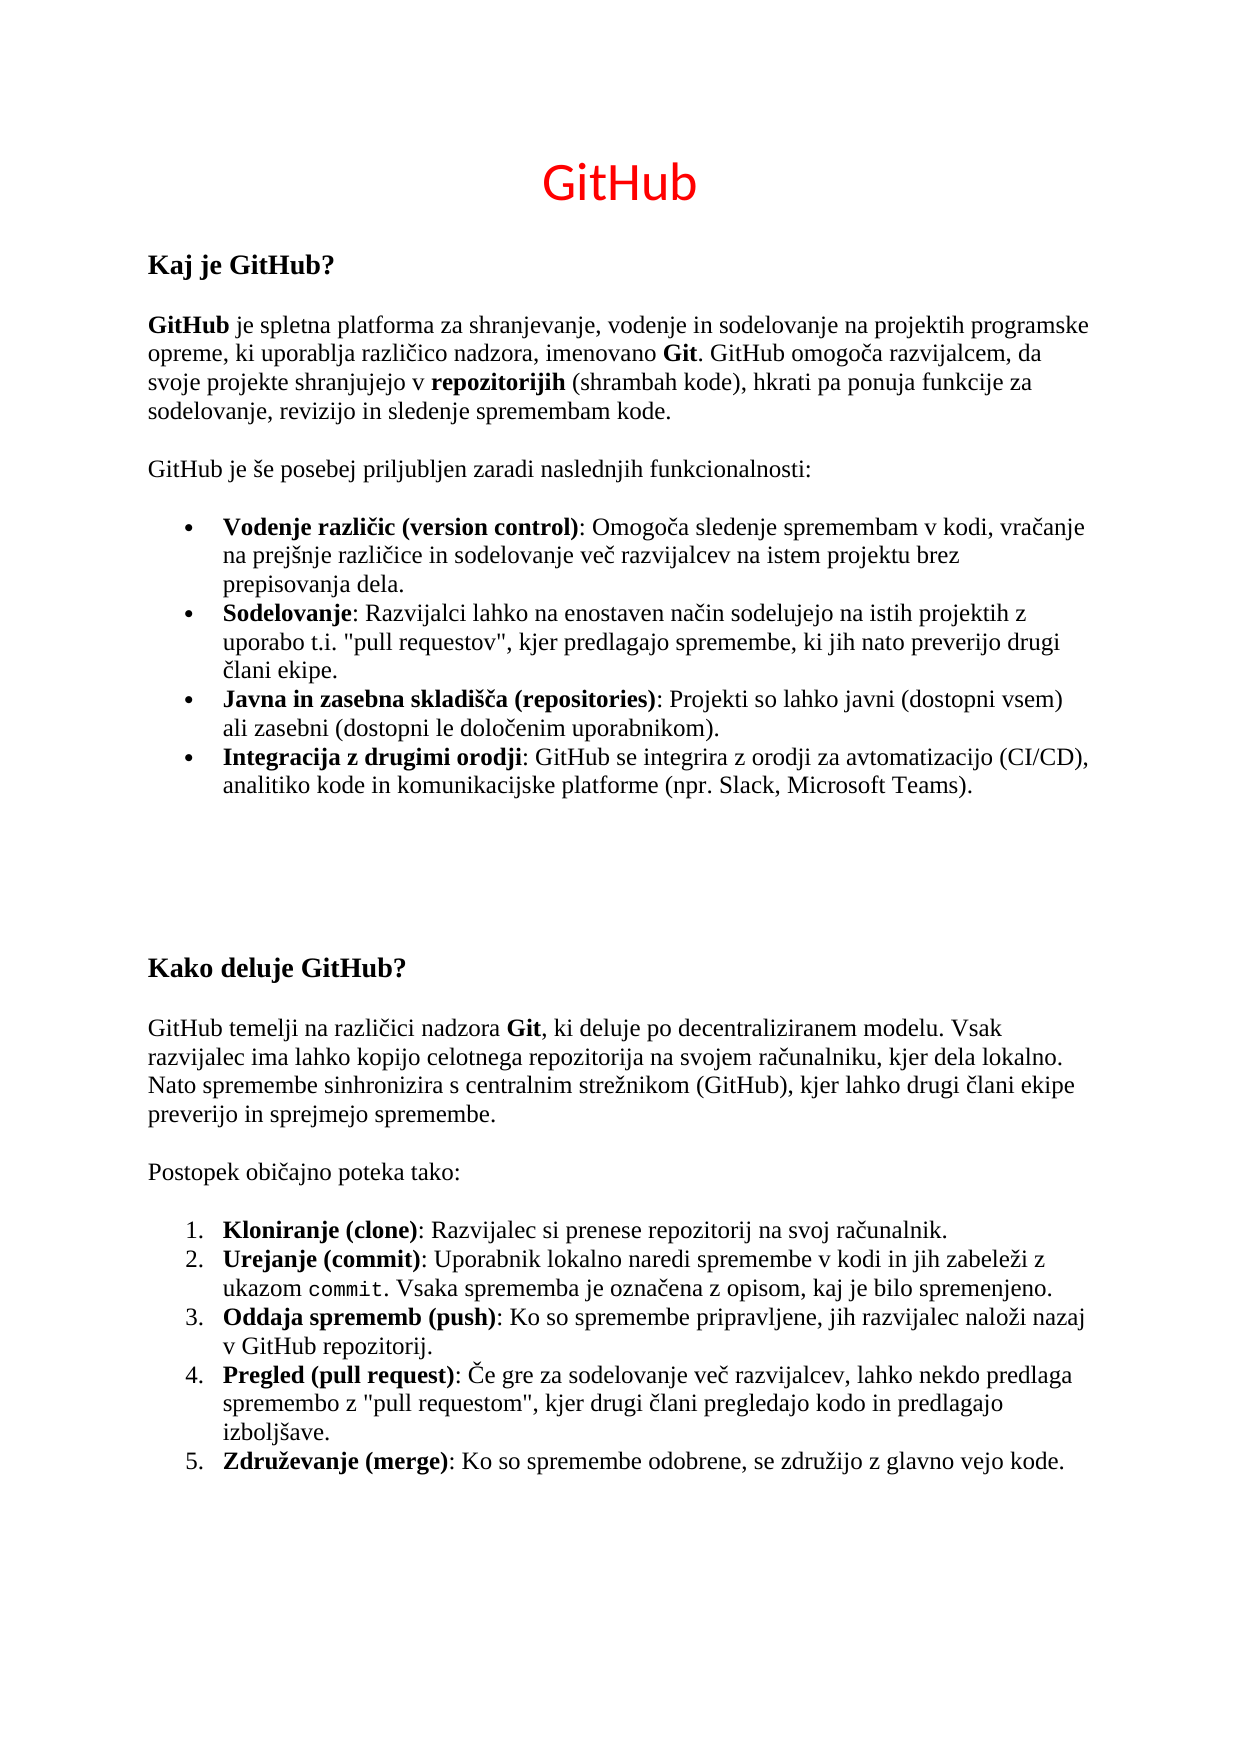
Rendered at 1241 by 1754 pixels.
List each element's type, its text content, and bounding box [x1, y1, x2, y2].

text Kaj je GitHub? [148, 248, 1093, 281]
text Postopek običajno poteka tako: [148, 1157, 1093, 1186]
list Urejanje (commit): Uporabnik lokalno naredi spremembe v kodi in jih zabeleži z ukazom commit. Vsaka sprememba je označena z opisom, kaj je bilo spremenjeno. [185, 1244, 1093, 1302]
text GitHub je še posebej priljubljen zaradi naslednjih funkcionalnosti: [148, 454, 1093, 483]
list Integracija z drugimi orodji: GitHub se integrira z orodji za avtomatizacijo (CI/CD), analitiko kode in komunikacijske platforme (npr. Slack, Microsoft Teams). [185, 742, 1093, 799]
list Sodelovanje: Razvijalci lahko na enostaven način sodelujejo na istih projektih z uporabo t.i. "pull requestov", kjer predlagajo spremembe, ki jih nato preverijo drugi člani ekipe. [185, 598, 1093, 684]
list Pregled (pull request): Če gre za sodelovanje več razvijalcev, lahko nekdo predlaga spremembo z "pull requestom", kjer drugi člani pregledajo kodo in predlagajo izboljšave. [185, 1360, 1093, 1446]
list Oddaja sprememb (push): Ko so spremembe pripravljene, jih razvijalec naloži nazaj v GitHub repozitorij. [185, 1302, 1093, 1360]
text GitHub temelji na različici nadzora Git, ki deluje po decentraliziranem modelu. Vsak razvijalec ima lahko kopijo celotnega repozitorija na svojem računalniku, kjer dela lokalno. Nato spremembe sinhronizira s centralnim strežnikom (GitHub), kjer lahko drugi člani ekipe preverijo in sprejmejo spremembe. [148, 1013, 1093, 1128]
list Kloniranje (clone): Razvijalec si prenese repozitorij na svoj računalnik. [185, 1215, 1093, 1244]
text Kako deluje GitHub? [148, 952, 1093, 984]
list Združevanje (merge): Ko so spremembe odobrene, se združijo z glavno vejo kode. [185, 1446, 1093, 1475]
list Javna in zasebna skladišča (repositories): Projekti so lahko javni (dostopni vsem) ali zasebni (dostopni le določenim uporabnikom). [185, 684, 1093, 742]
list Vodenje različic (version control): Omogoča sledenje spremembam v kodi, vračanje na prejšnje različice in sodelovanje več razvijalcev na istem projektu brez prepisovanja dela. [185, 512, 1093, 598]
text GitHub je spletna platforma za shranjevanje, vodenje in sodelovanje na projektih programske opreme, ki uporablja različico nadzora, imenovano Git. GitHub omogoča razvijalcem, da svoje projekte shranjujejo v repozitorijih (shrambah kode), hkrati pa ponuja funkcije za sodelovanje, revizijo in sledenje spremembam kode. [148, 310, 1093, 425]
text GitHub [148, 148, 1093, 214]
